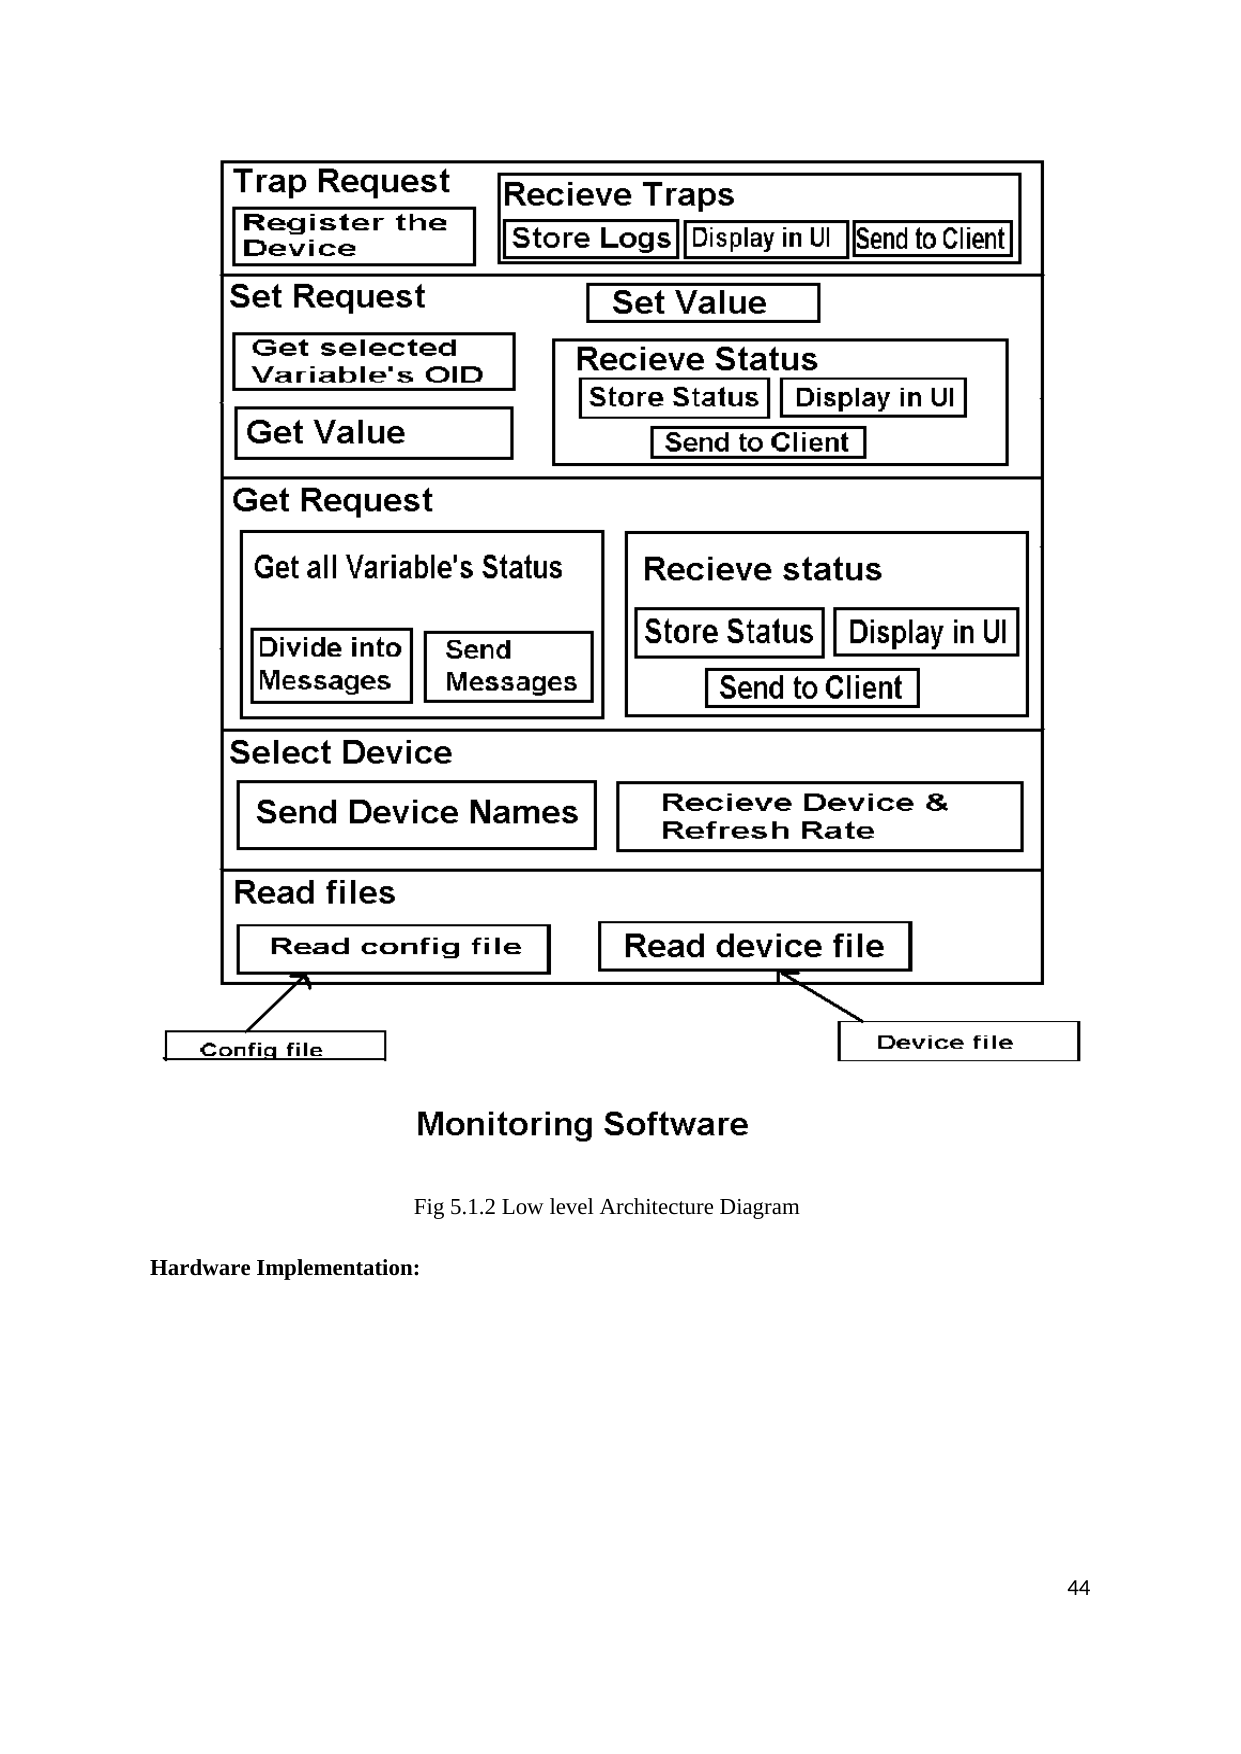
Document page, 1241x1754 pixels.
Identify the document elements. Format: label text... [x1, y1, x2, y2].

text Hardware Implementation: [150, 1253, 1090, 1280]
picture [150, 150, 1136, 1159]
text Fig 5.1.2 Low level Architecture Diagram [150, 1193, 1090, 1219]
